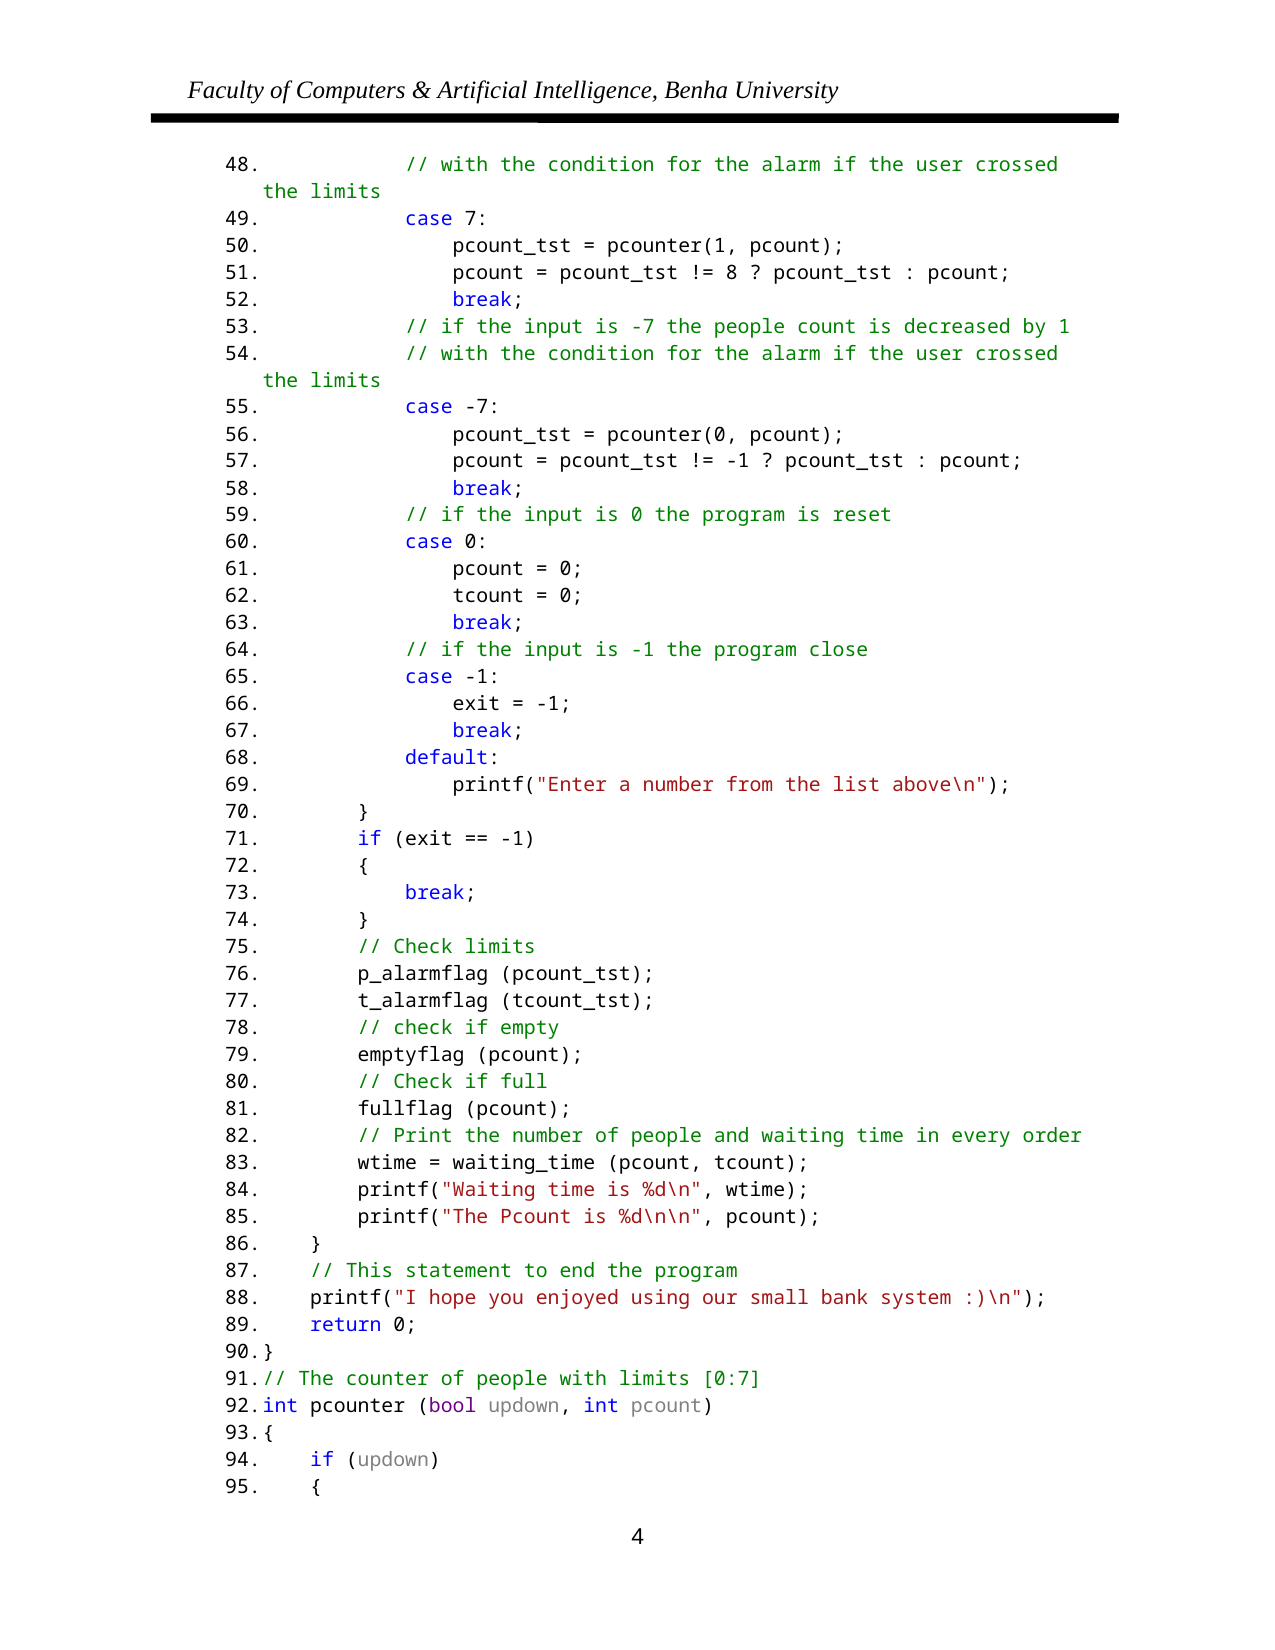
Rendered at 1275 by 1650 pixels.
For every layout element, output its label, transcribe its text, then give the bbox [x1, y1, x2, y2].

list } [225, 797, 1087, 824]
list } [225, 1337, 1087, 1364]
list // if the input is 0 the program is reset [225, 501, 1087, 528]
list printf("Waiting time is %d\n", wtime); [225, 1175, 1087, 1202]
list pcount = pcount_tst != 8 ? pcount_tst : pcount; [225, 258, 1087, 285]
list } [225, 905, 1087, 932]
list if (exit == -1) [225, 824, 1087, 851]
list // with the condition for the alarm if the user crossed the limits [225, 339, 1087, 393]
list emptyflag (pcount); [225, 1040, 1087, 1067]
list // check if empty [225, 1013, 1087, 1040]
list { [225, 851, 1087, 878]
list printf("Enter a number from the list above\n"); [225, 771, 1087, 797]
list exit = -1; [225, 689, 1087, 717]
list break; [225, 878, 1087, 905]
list // The counter of people with limits [0:7] [225, 1364, 1087, 1391]
list int pcounter (bool updown, int pcount) [225, 1391, 1087, 1418]
list if (updown) [225, 1445, 1087, 1472]
list pcount_tst = pcounter(1, pcount); [225, 231, 1087, 258]
list // Check limits [225, 932, 1087, 959]
list // if the input is -1 the program close [225, 636, 1087, 663]
list t_alarmflag (tcount_tst); [225, 986, 1087, 1013]
list break; [225, 474, 1087, 501]
list wtime = waiting_time (pcount, tcount); [225, 1148, 1087, 1175]
list // Print the number of people and waiting time in every order [225, 1121, 1087, 1148]
list { [225, 1472, 1087, 1499]
list // This statement to end the program [225, 1256, 1087, 1283]
list break; [225, 285, 1087, 312]
list printf("I hope you enjoyed using our small bank system :)\n"); [225, 1283, 1087, 1310]
list case -1: [225, 663, 1087, 689]
list break; [225, 717, 1087, 743]
list pcount_tst = pcounter(0, pcount); [225, 420, 1087, 447]
list printf("The Pcount is %d\n\n", pcount); [225, 1202, 1087, 1229]
list default: [225, 743, 1087, 771]
list pcount = pcount_tst != -1 ? pcount_tst : pcount; [225, 447, 1087, 474]
list return 0; [225, 1310, 1087, 1337]
list case -7: [225, 393, 1087, 420]
list case 7: [225, 204, 1087, 231]
list // if the input is -7 the people count is decreased by 1 [225, 312, 1087, 339]
list p_alarmflag (pcount_tst); [225, 959, 1087, 986]
list fullflag (pcount); [225, 1094, 1087, 1121]
list pcount = 0; [225, 555, 1087, 582]
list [225, 150, 1087, 204]
list break; [225, 609, 1087, 636]
list { [225, 1418, 1087, 1445]
list } [225, 1229, 1087, 1256]
list // Check if full [225, 1067, 1087, 1094]
list tcount = 0; [225, 582, 1087, 609]
list case 0: [225, 528, 1087, 555]
